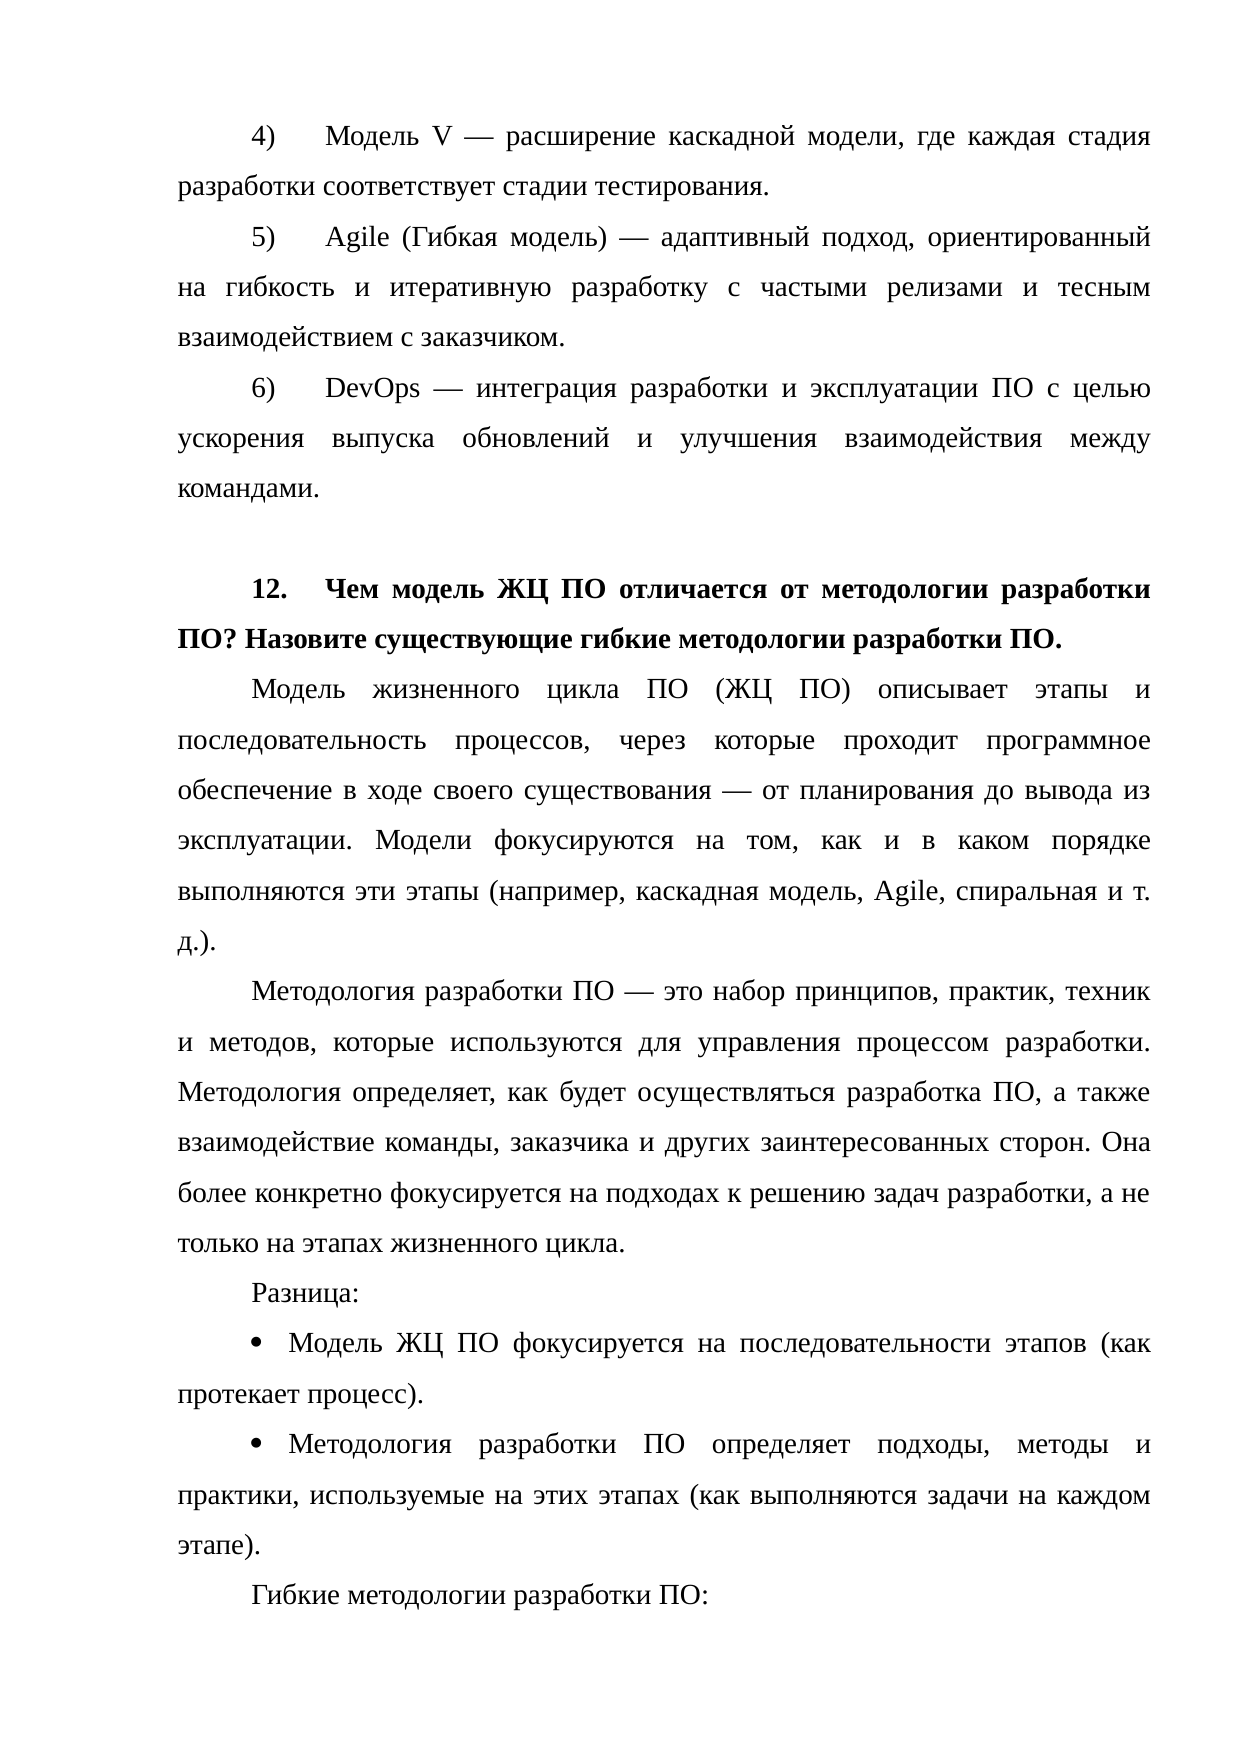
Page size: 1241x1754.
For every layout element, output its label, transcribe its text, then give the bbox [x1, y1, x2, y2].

list Методология разработки ПО определяет подходы, методы и практики, используемые на этих этапах (как выполняются задачи на каждом этапе). [177, 1426, 1152, 1561]
text Гибкие методологии разработки ПО: [177, 1577, 1152, 1611]
list Чем модель ЖЦ ПО отличается от методологии разработки ПО? Назовите существующие гибкие методологии разработки ПО. [177, 571, 1152, 655]
list Модель V — расширение каскадной модели, где каждая стадия разработки соответствует стадии тестирования. [177, 118, 1152, 202]
text Модель жизненного цикла ПО (ЖЦ ПО) описывает этапы и последовательность процессов, через которые проходит программное обеспечение в ходе своего существования — от планирования до вывода из эксплуатации. Модели фокусируются на том, как и в каком порядке выполняются эти этапы (например, каскадная модель, Agile, спиральная и т. д.). [177, 672, 1152, 957]
list DevOps — интеграция разработки и эксплуатации ПО с целью ускорения выпуска обновлений и улучшения взаимодействия между командами. [177, 370, 1152, 504]
text Разница: [177, 1275, 1152, 1309]
text Методология разработки ПО — это набор принципов, практик, техник и методов, которые используются для управления процессом разработки. Методология определяет, как будет осуществляться разработка ПО, а также взаимодействие команды, заказчика и других заинтересованных сторон. Она более конкретно фокусируется на подходах к решению задач разработки, а не только на этапах жизненного цикла. [177, 973, 1152, 1258]
list Agile (Гибкая модель) — адаптивный подход, ориентированный на гибкость и итеративную разработку с частыми релизами и тесным взаимодействием с заказчиком. [177, 219, 1152, 353]
list Модель ЖЦ ПО фокусируется на последовательности этапов (как протекает процесс). [177, 1326, 1152, 1409]
